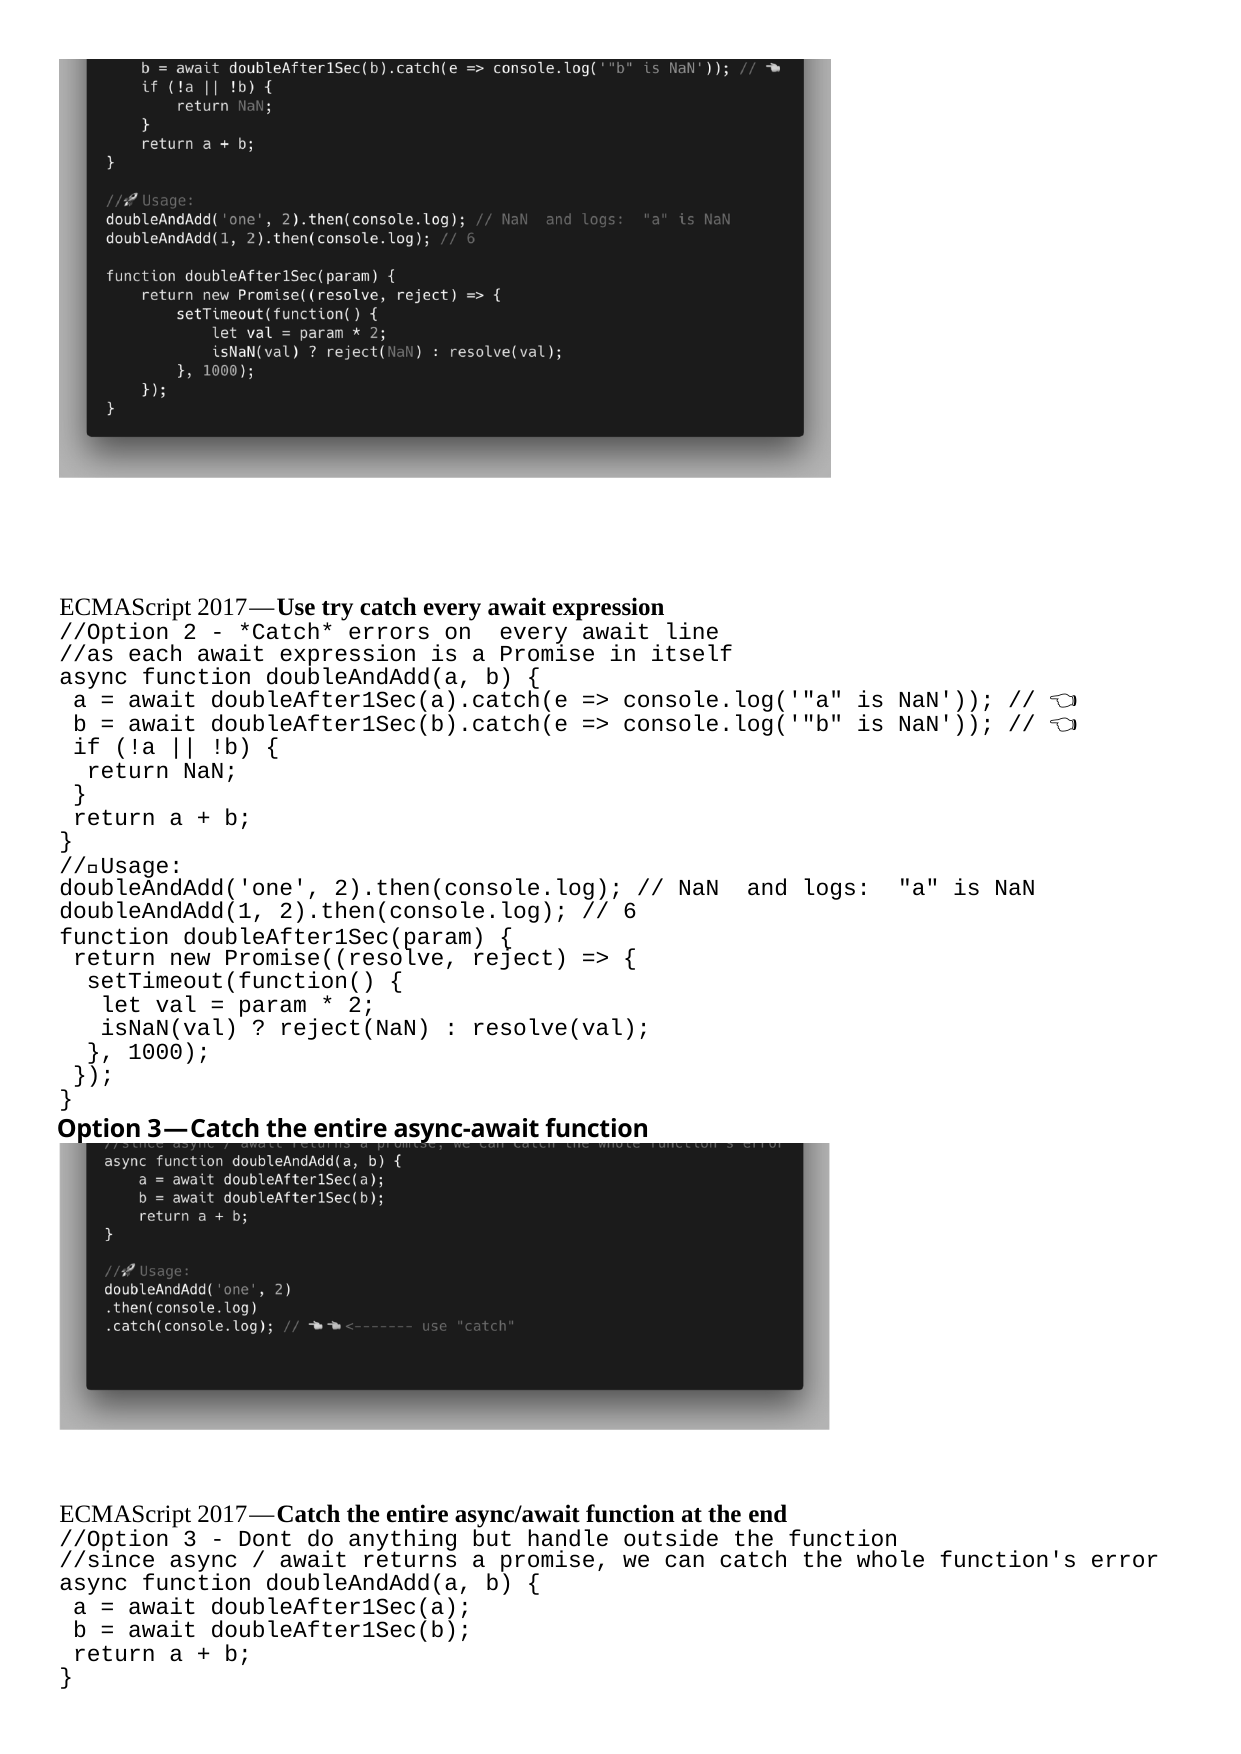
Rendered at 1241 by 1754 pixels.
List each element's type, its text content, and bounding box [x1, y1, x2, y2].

text Option 3 — Catch the entire async-await function [57, 1113, 1181, 1143]
text ECMAScript 2017 — Use try catch every await expression [59, 595, 1181, 621]
text ECMAScript 2017 — Catch the entire async/await function at the end [59, 1502, 1181, 1527]
text //Option 3 - Dont do anything but handle outside the function //since async / await returns a promise, we can catch the whole function's error async function doubleAndAdd(a, b) { a = await doubleAfter1Sec(a); b = await doubleAfter1Sec(b); return a + b; } [59, 1527, 1181, 1691]
text function doubleAfter1Sec(param) { return new Promise((resolve, reject) => { setTimeout(function() { let val = param * 2; isNaN(val) ? reject(NaN) : resolve(val); }, 1000); }); } [59, 926, 1181, 1113]
text //🚀Usage: doubleAndAdd('one', 2).then(console.log); // NaN and logs: "a" is NaN doubleAndAdd(1, 2).then(console.log); // 6 [59, 855, 1181, 926]
text //Option 2 - *Catch* errors on every await line //as each await expression is a Promise in itself async function doubleAndAdd(a, b) { a = await doubleAfter1Sec(a).catch(e => console.log('"a" is NaN')); // 👈 b = await doubleAfter1Sec(b).catch(e => console.log('"b" is NaN')); // 👈 if (!a || !b) { return NaN; } return a + b; } [59, 621, 1181, 855]
